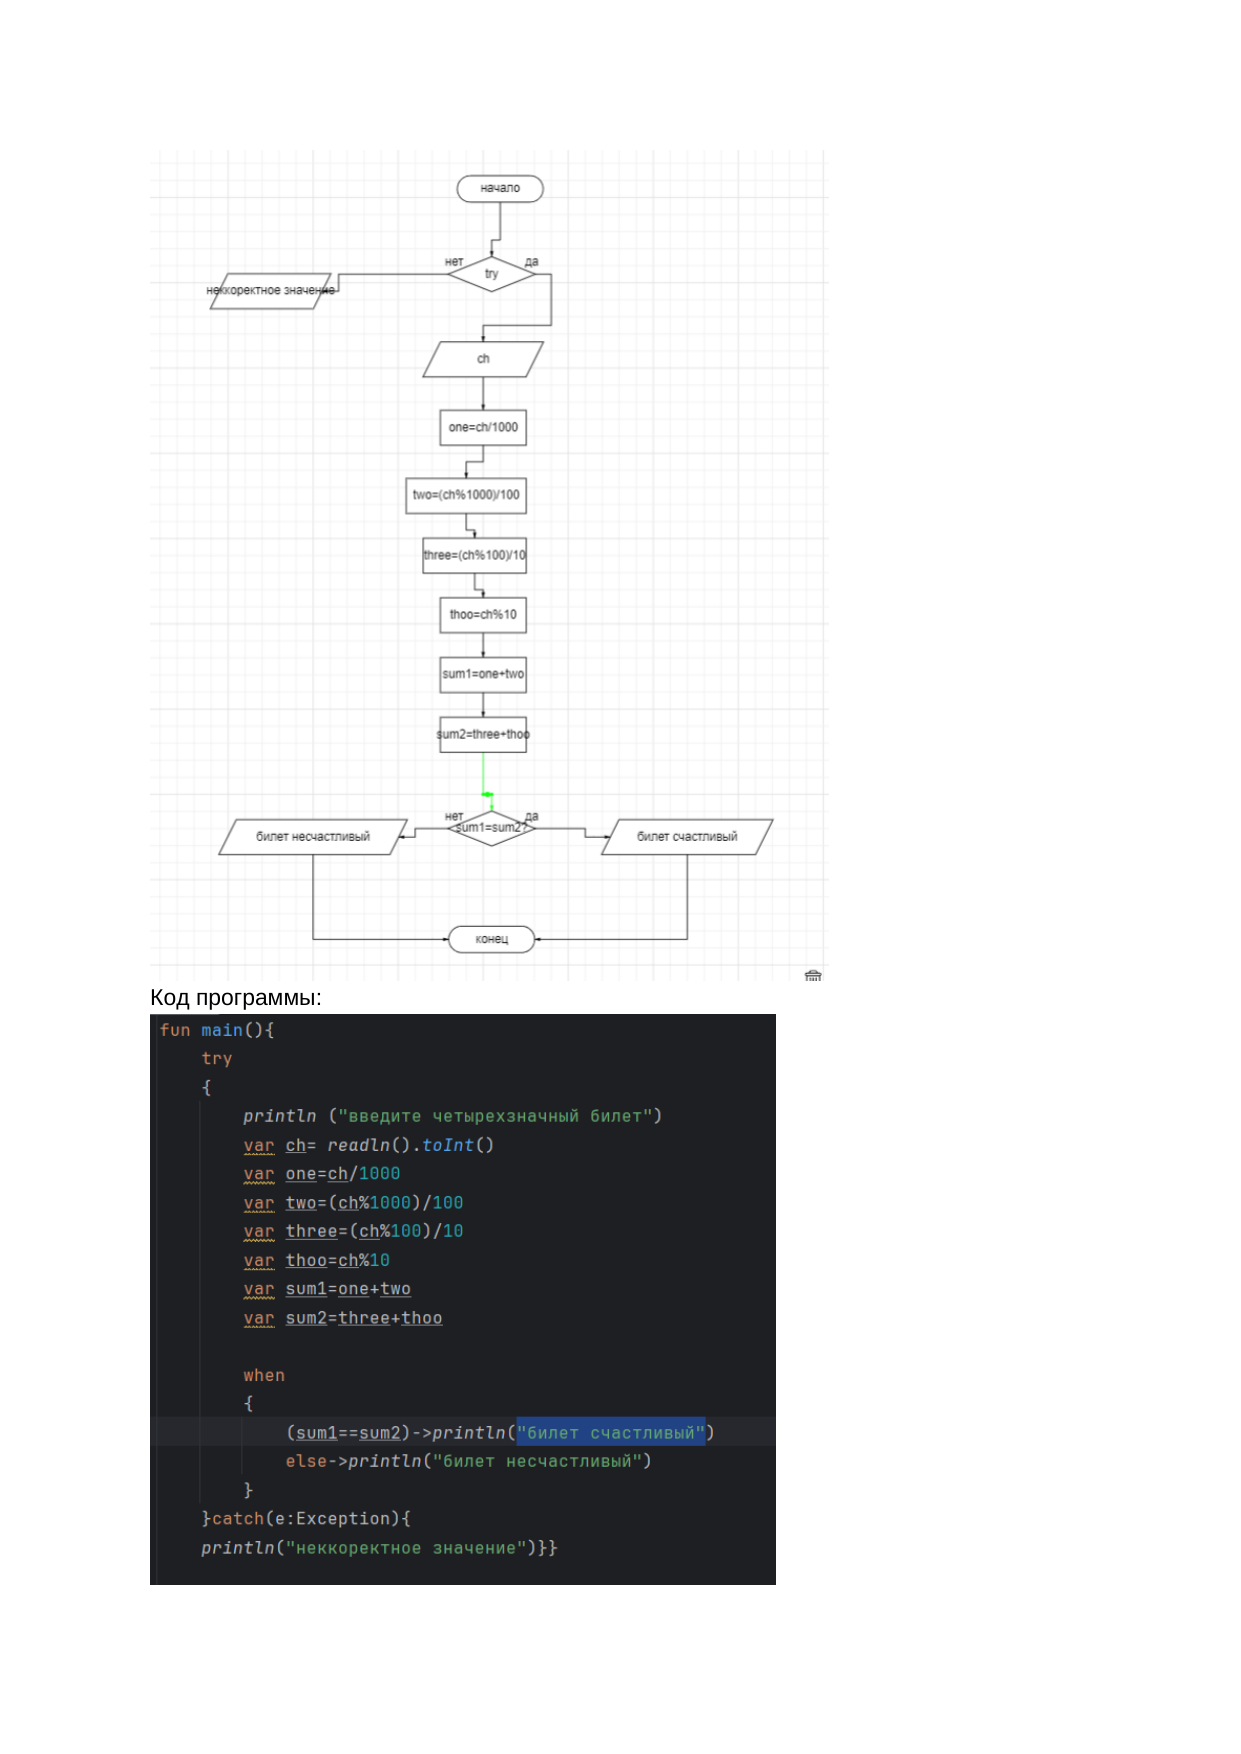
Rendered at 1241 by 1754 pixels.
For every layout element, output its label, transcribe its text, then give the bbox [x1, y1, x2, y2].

picture [150, 1014, 776, 1585]
text Код программы: [150, 984, 1090, 1011]
picture [150, 150, 829, 981]
